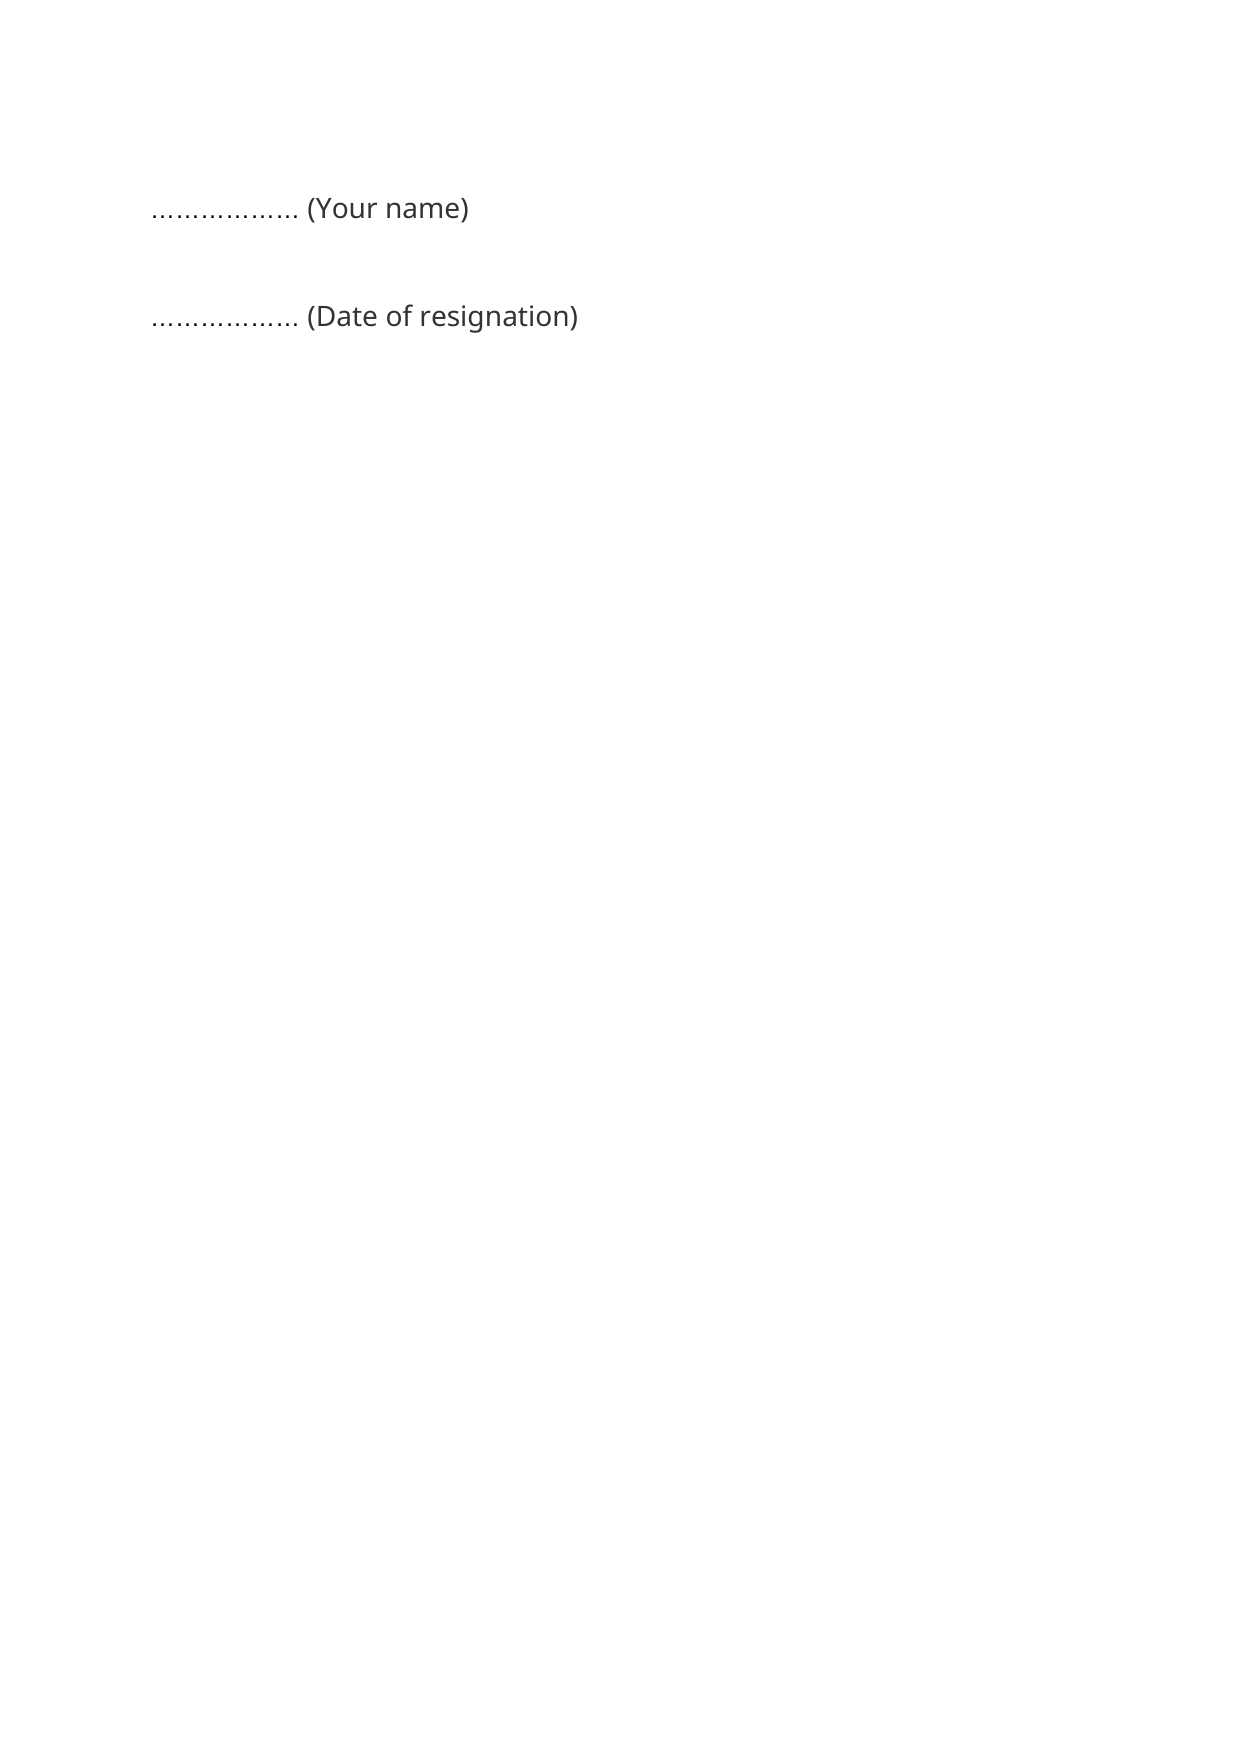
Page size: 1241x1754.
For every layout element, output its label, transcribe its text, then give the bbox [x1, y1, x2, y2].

text ……………… (Date of resignation) [150, 258, 1090, 334]
text ……………… (Your name) [150, 150, 1090, 227]
